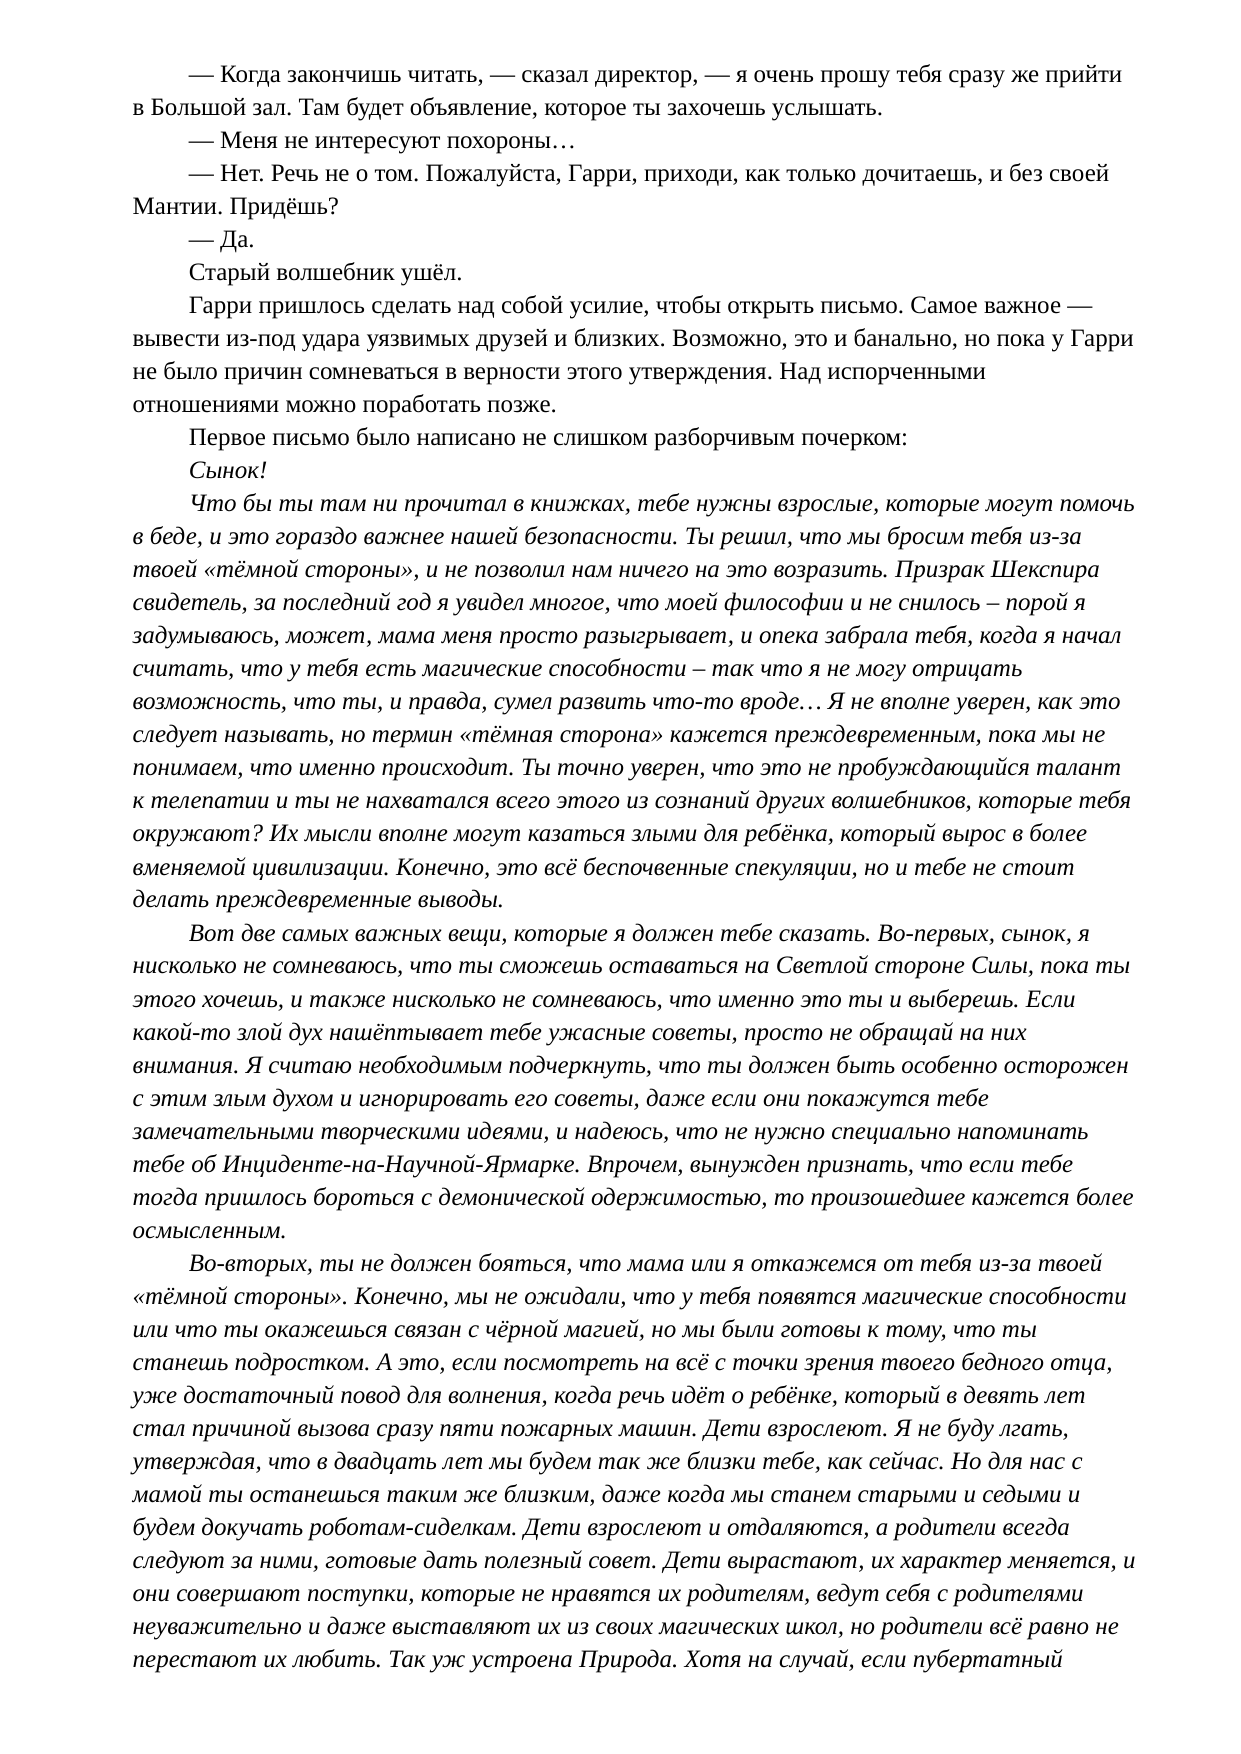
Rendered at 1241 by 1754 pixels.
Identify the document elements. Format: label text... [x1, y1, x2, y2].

text Старый волшебник ушёл. [132, 257, 1137, 286]
text — Да. [132, 224, 1137, 253]
text — Меня не интересуют похороны… [132, 125, 1137, 154]
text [132, 1248, 1137, 1673]
text Первое письмо было написано не слишком разборчивым почерком: [132, 422, 1137, 451]
text — Нет. Речь не о том. Пожалуйста, Гарри, приходи, как только дочитаешь, и без своей Мантии. Придёшь? [132, 158, 1137, 220]
text Вот две самых важных вещи, которые я должен тебе сказать. Во-первых, сынок, я нисколько не сомневаюсь, что ты сможешь оставаться на Светлой стороне Силы, пока ты этого хочешь, и также нисколько не сомневаюсь, что именно это ты и выберешь. Если какой-то злой дух нашёптывает тебе ужасные советы, просто не обращай на них внимания. Я считаю необходимым подчеркнуть, что ты должен быть особенно осторожен с этим злым духом и игнорировать его советы, даже если они покажутся тебе замечательными творческими идеями, и надеюсь, что не нужно специально напоминать тебе об Инциденте-на-Научной-Ярмарке. Впрочем, вынужден признать, что если тебе тогда пришлось бороться с демонической одержимостью, то произошедшее кажется более осмысленным. [132, 918, 1137, 1243]
text Что бы ты там ни прочитал в книжках, тебе нужны взрослые, которые могут помочь в беде, и это гораздо важнее нашей безопасности. Ты решил, что мы бросим тебя из-за твоей «тёмной стороны», и не позволил нам ничего на это возразить. Призрак Шекспира свидетель, за последний год я увидел многое, что моей философии и не снилось – порой я задумываюсь, может, мама меня просто разыгрывает, и опека забрала тебя, когда я начал считать, что у тебя есть магические способности – так что я не могу отрицать возможность, что ты, и правда, сумел развить что-то вроде… Я не вполне уверен, как это следует называть, но термин «тёмная сторона» кажется преждевременным, пока мы не понимаем, что именно происходит. Ты точно уверен, что это не пробуждающийся талант к телепатии и ты не нахватался всего этого из сознаний других волшебников, которые тебя окружают? Их мысли вполне могут казаться злыми для ребёнка, который вырос в более вменяемой цивилизации. Конечно, это всё беспочвенные спекуляции, но и тебе не стоит делать преждевременные выводы. [132, 488, 1137, 913]
text — Когда закончишь читать, — сказал директор, — я очень прошу тебя сразу же прийти в Большой зал. Там будет объявление, которое ты захочешь услышать. [132, 59, 1137, 121]
text Гарри пришлось сделать над собой усилие, чтобы открыть письмо. Самое важное — вывести из-под удара уязвимых друзей и близких. Возможно, это и банально, но пока у Гарри не было причин сомневаться в верности этого утверждения. Над испорченными отношениями можно поработать позже. [132, 290, 1137, 418]
text Сынок! [132, 455, 1137, 484]
